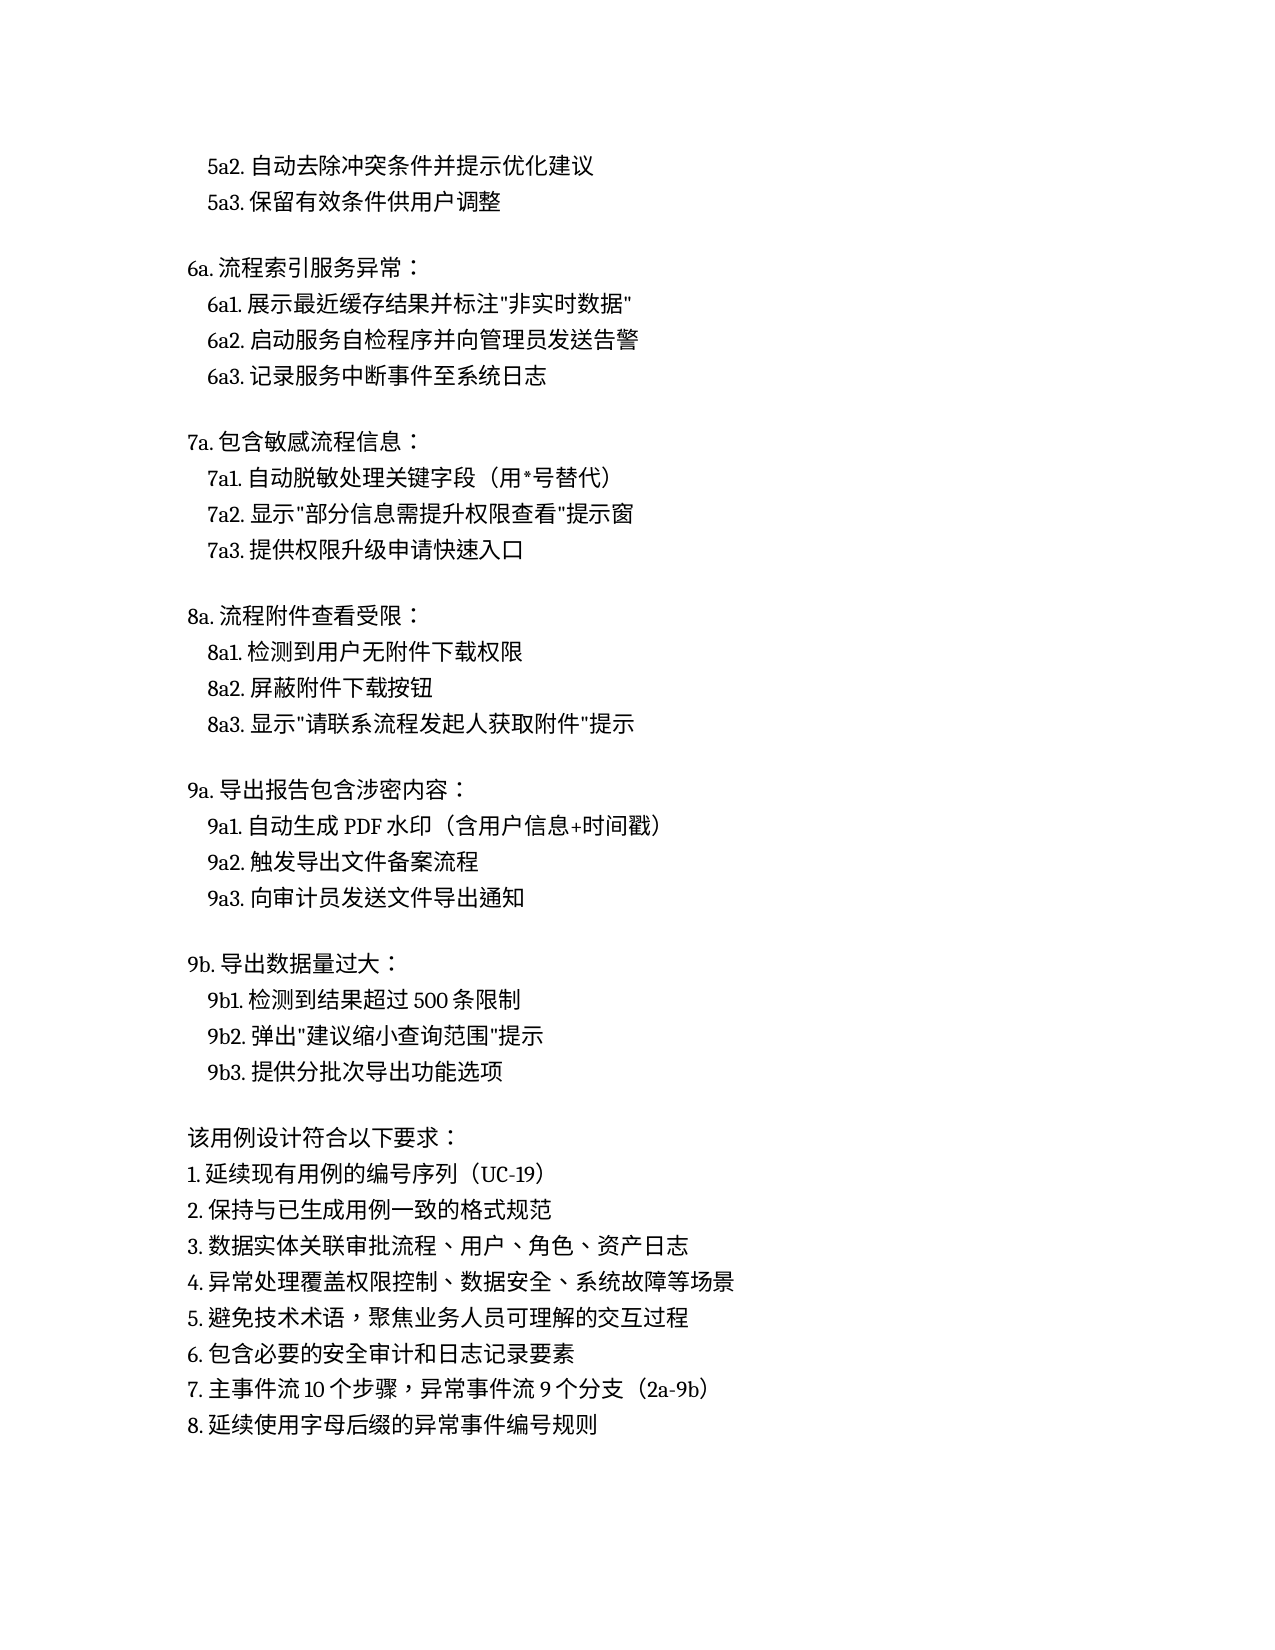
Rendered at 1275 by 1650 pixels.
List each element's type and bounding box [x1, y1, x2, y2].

text [187, 150, 1087, 1471]
